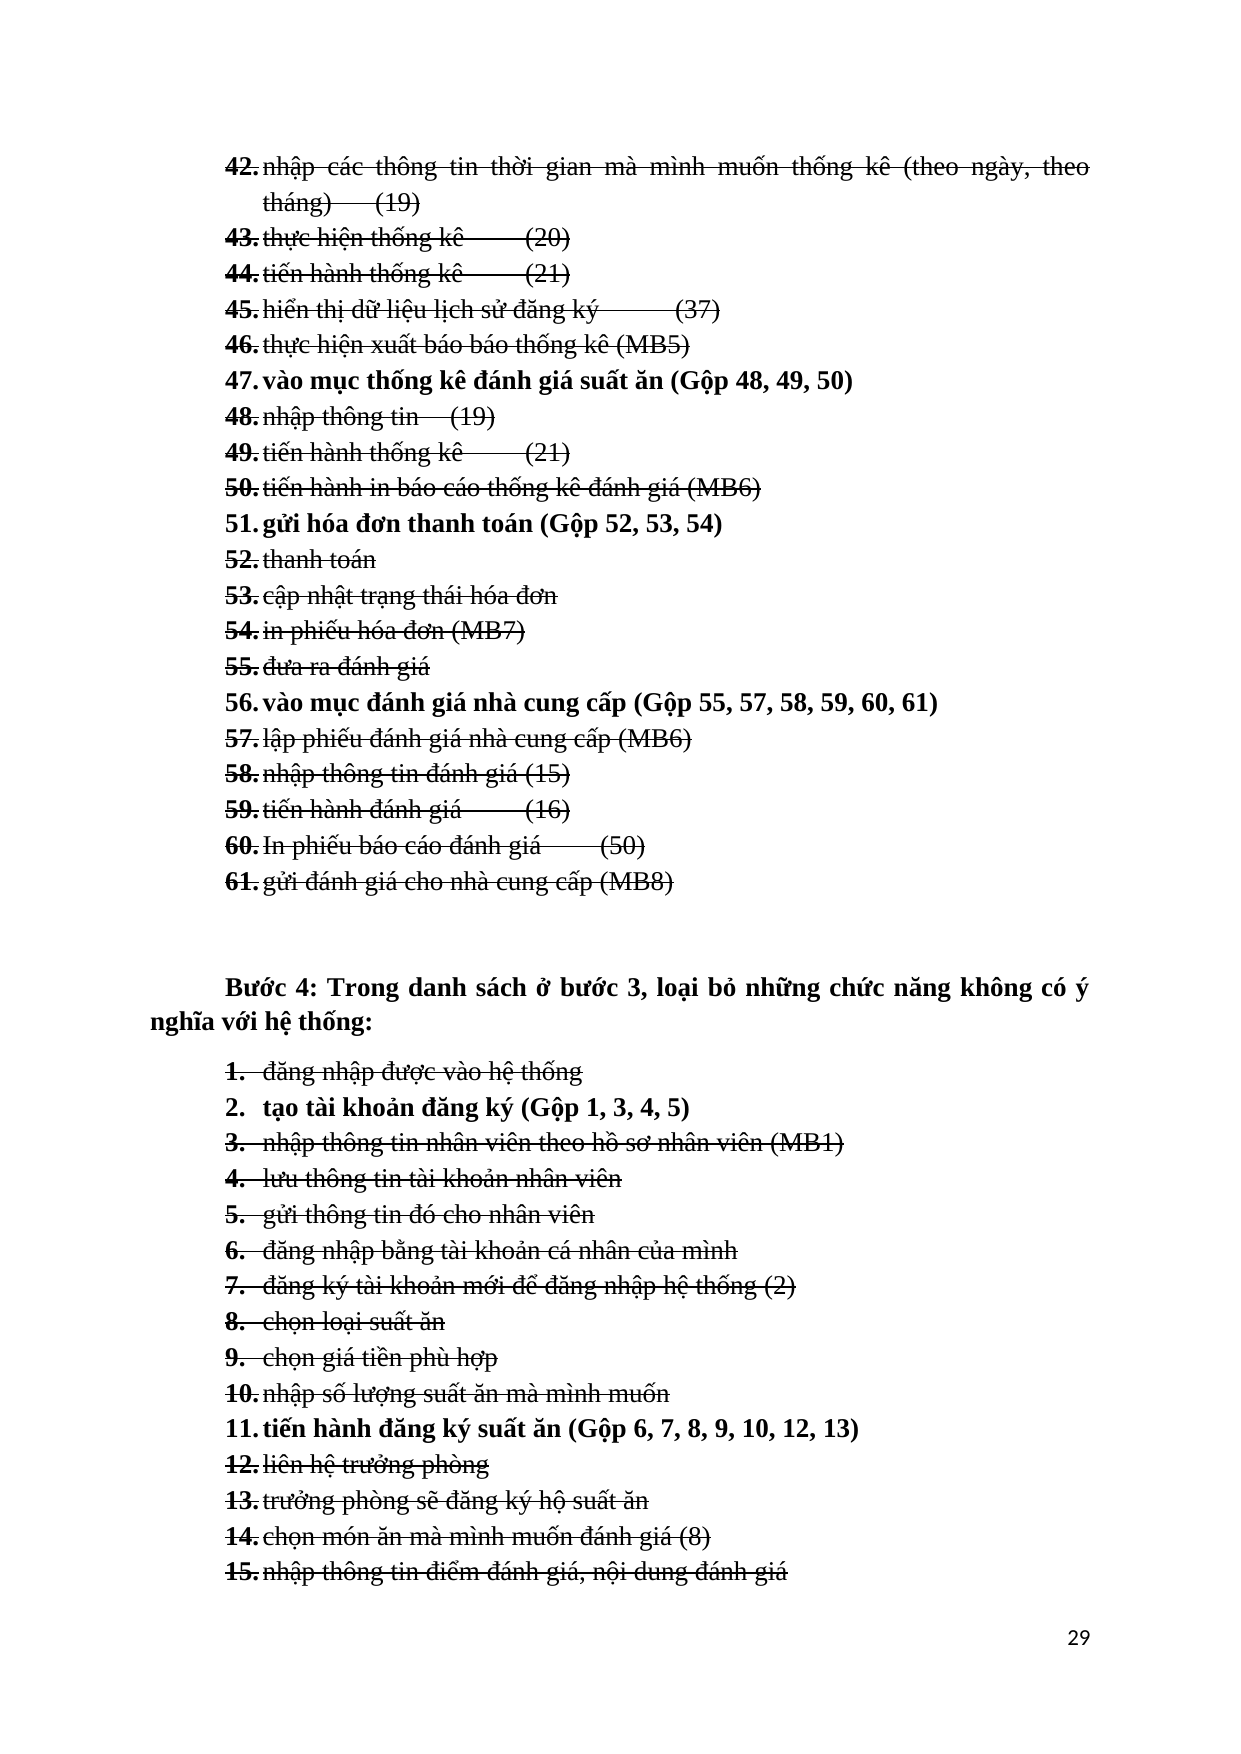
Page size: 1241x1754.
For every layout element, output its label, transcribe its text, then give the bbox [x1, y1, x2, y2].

list gửi hóa đơn thanh toán (Gộp 52, 53, 54) [225, 507, 1090, 538]
list gửi đánh giá cho nhà cung cấp (MB8) [225, 864, 1090, 896]
list chọn giá tiền phù hợp [225, 1341, 1090, 1372]
text Bước 4: Trong danh sách ở bước 3, loại bỏ những chức năng không có ý nghĩa với hệ thống: [150, 971, 1090, 1036]
list đưa ra đánh giá [225, 650, 1090, 681]
list cập nhật trạng thái hóa đơn [225, 579, 1090, 610]
list nhập thông tin đánh giá (15) [225, 757, 1090, 788]
list lập phiếu đánh giá nhà cung cấp (MB6) [225, 722, 1090, 753]
list lưu thông tin tài khoản nhân viên [225, 1162, 1090, 1193]
list tiến hành đánh giá (16) [225, 793, 1090, 824]
list tạo tài khoản đăng ký (Gộp 1, 3, 4, 5) [225, 1091, 1090, 1122]
list thực hiện xuất báo báo thống kê (MB5) [225, 329, 1090, 360]
list đăng nhập bằng tài khoản cá nhân của mình [225, 1234, 1090, 1265]
list In phiếu báo cáo đánh giá (50) [225, 829, 1090, 860]
list thanh toán [225, 543, 1090, 574]
list tiến hành đăng ký suất ăn (Gộp 6, 7, 8, 9, 10, 12, 13) [225, 1412, 1090, 1443]
list gửi thông tin đó cho nhân viên [225, 1198, 1090, 1229]
list nhập số lượng suất ăn mà mình muốn [225, 1377, 1090, 1408]
list đăng ký tài khoản mới để đăng nhập hệ thống (2) [225, 1269, 1090, 1301]
list nhập thông tin nhân viên theo hồ sơ nhân viên (MB1) [225, 1127, 1090, 1158]
list vào mục đánh giá nhà cung cấp (Gộp 55, 57, 58, 59, 60, 61) [225, 686, 1090, 717]
list chọn món ăn mà mình muốn đánh giá (8) [225, 1519, 1090, 1551]
list thực hiện thống kê (20) [225, 221, 1090, 253]
list trưởng phòng sẽ đăng ký hộ suất ăn [225, 1484, 1090, 1515]
list tiến hành in báo cáo thống kê đánh giá (MB6) [225, 472, 1090, 503]
list tiến hành thống kê (21) [225, 436, 1090, 467]
list vào mục thống kê đánh giá suất ăn (Gộp 48, 49, 50) [225, 364, 1090, 396]
list hiển thị dữ liệu lịch sử đăng ký (37) [225, 293, 1090, 324]
list nhập thông tin (19) [225, 400, 1090, 431]
list liên hệ trưởng phòng [225, 1448, 1090, 1479]
list nhập các thông tin thời gian mà mình muốn thống kê (theo ngày, theo tháng) (19) [225, 150, 1090, 217]
list đăng nhập được vào hệ thống [225, 1055, 1090, 1086]
list nhập thông tin điểm đánh giá, nội dung đánh giá [225, 1555, 1090, 1586]
list tiến hành thống kê (21) [225, 257, 1090, 288]
list in phiếu hóa đơn (MB7) [225, 614, 1090, 646]
list chọn loại suất ăn [225, 1305, 1090, 1336]
